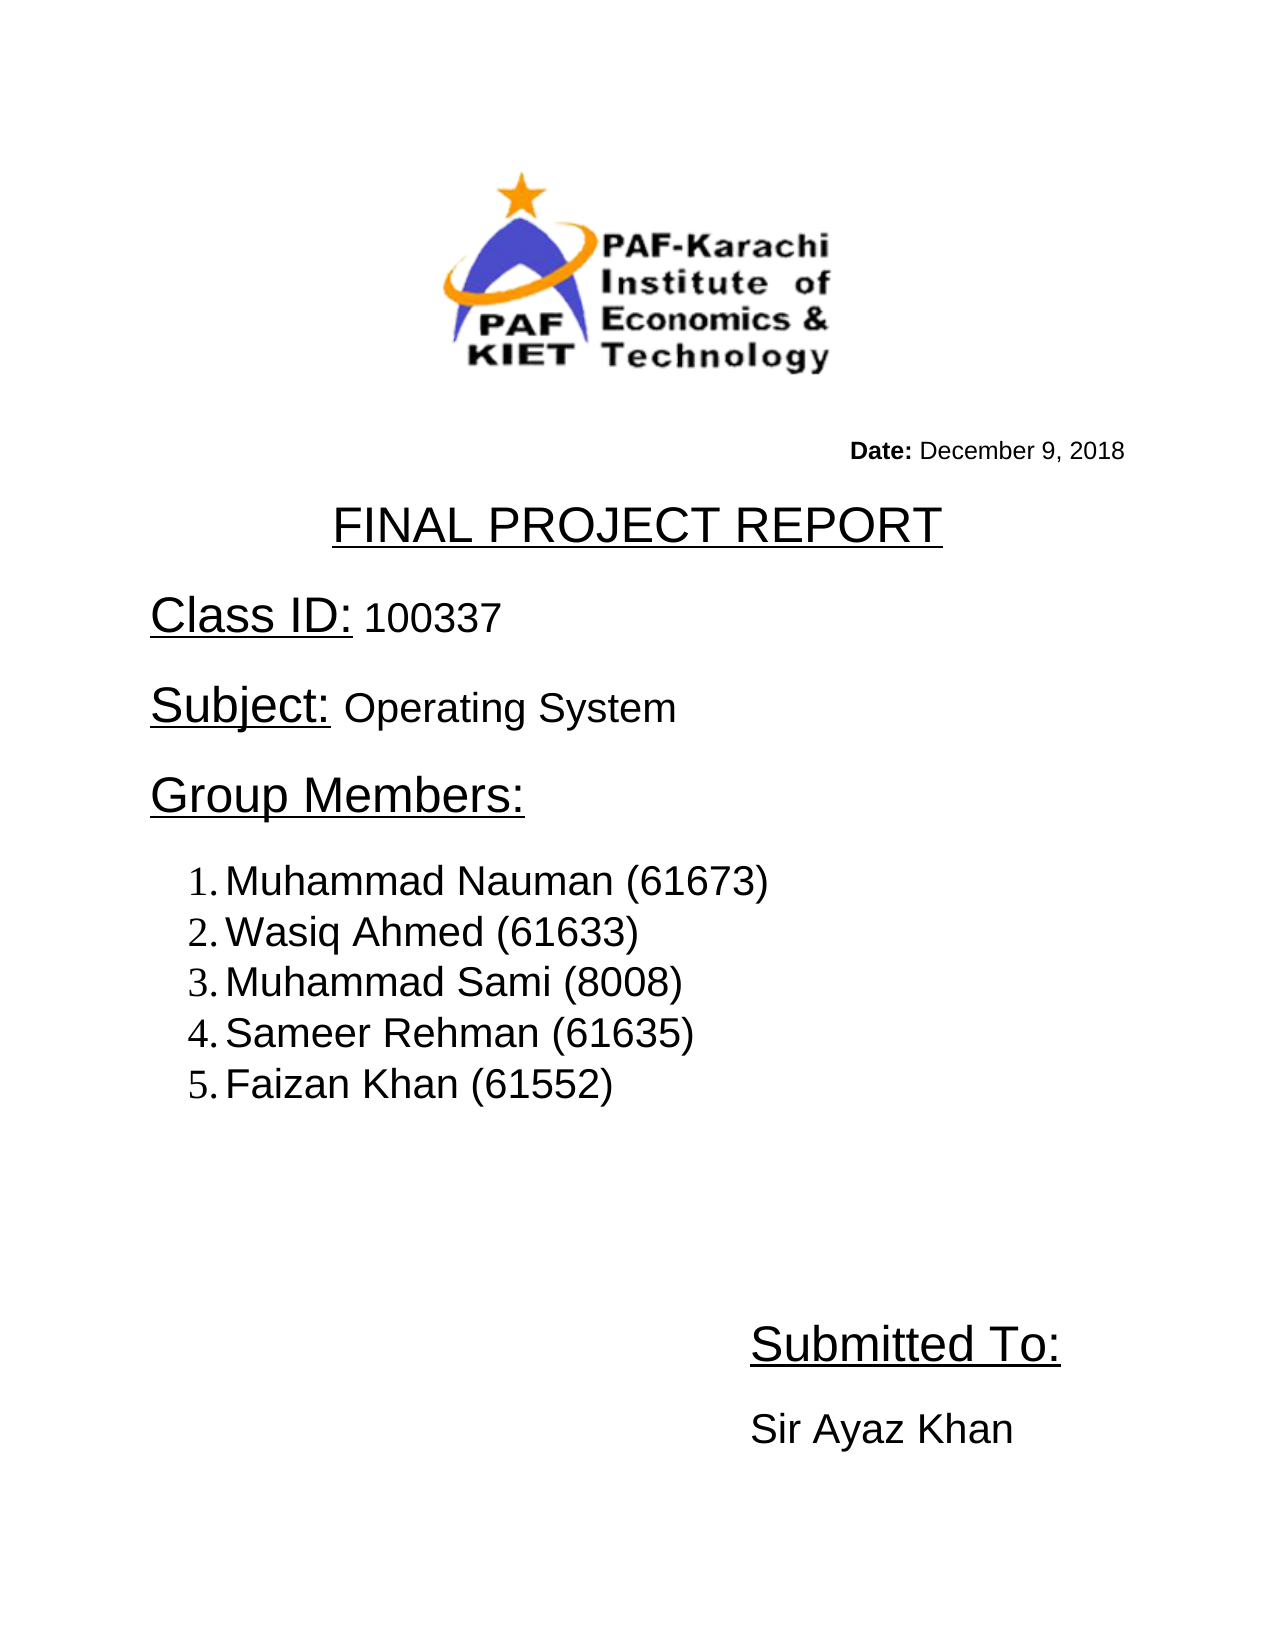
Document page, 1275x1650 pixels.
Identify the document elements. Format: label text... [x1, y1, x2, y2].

picture [437, 150, 838, 406]
text Class ID: 100337 [150, 586, 1125, 643]
text Date: December 9, 2018 [225, 436, 1125, 465]
list Faizan Khan (61552) [187, 1059, 1125, 1107]
list Muhammad Sami (8008) [187, 958, 1125, 1006]
list Muhammad Nauman (61673) [187, 856, 1125, 904]
text Submitted To: [675, 1314, 1125, 1372]
text Group Members: [150, 766, 1125, 823]
text FINAL PROJECT REPORT [150, 496, 1125, 553]
list Wasiq Ahmed (61633) [187, 907, 1125, 955]
text Subject: Operating System [150, 676, 1125, 733]
text Sir Ayaz Khan [675, 1404, 1125, 1452]
list Sameer Rehman (61635) [187, 1008, 1125, 1057]
